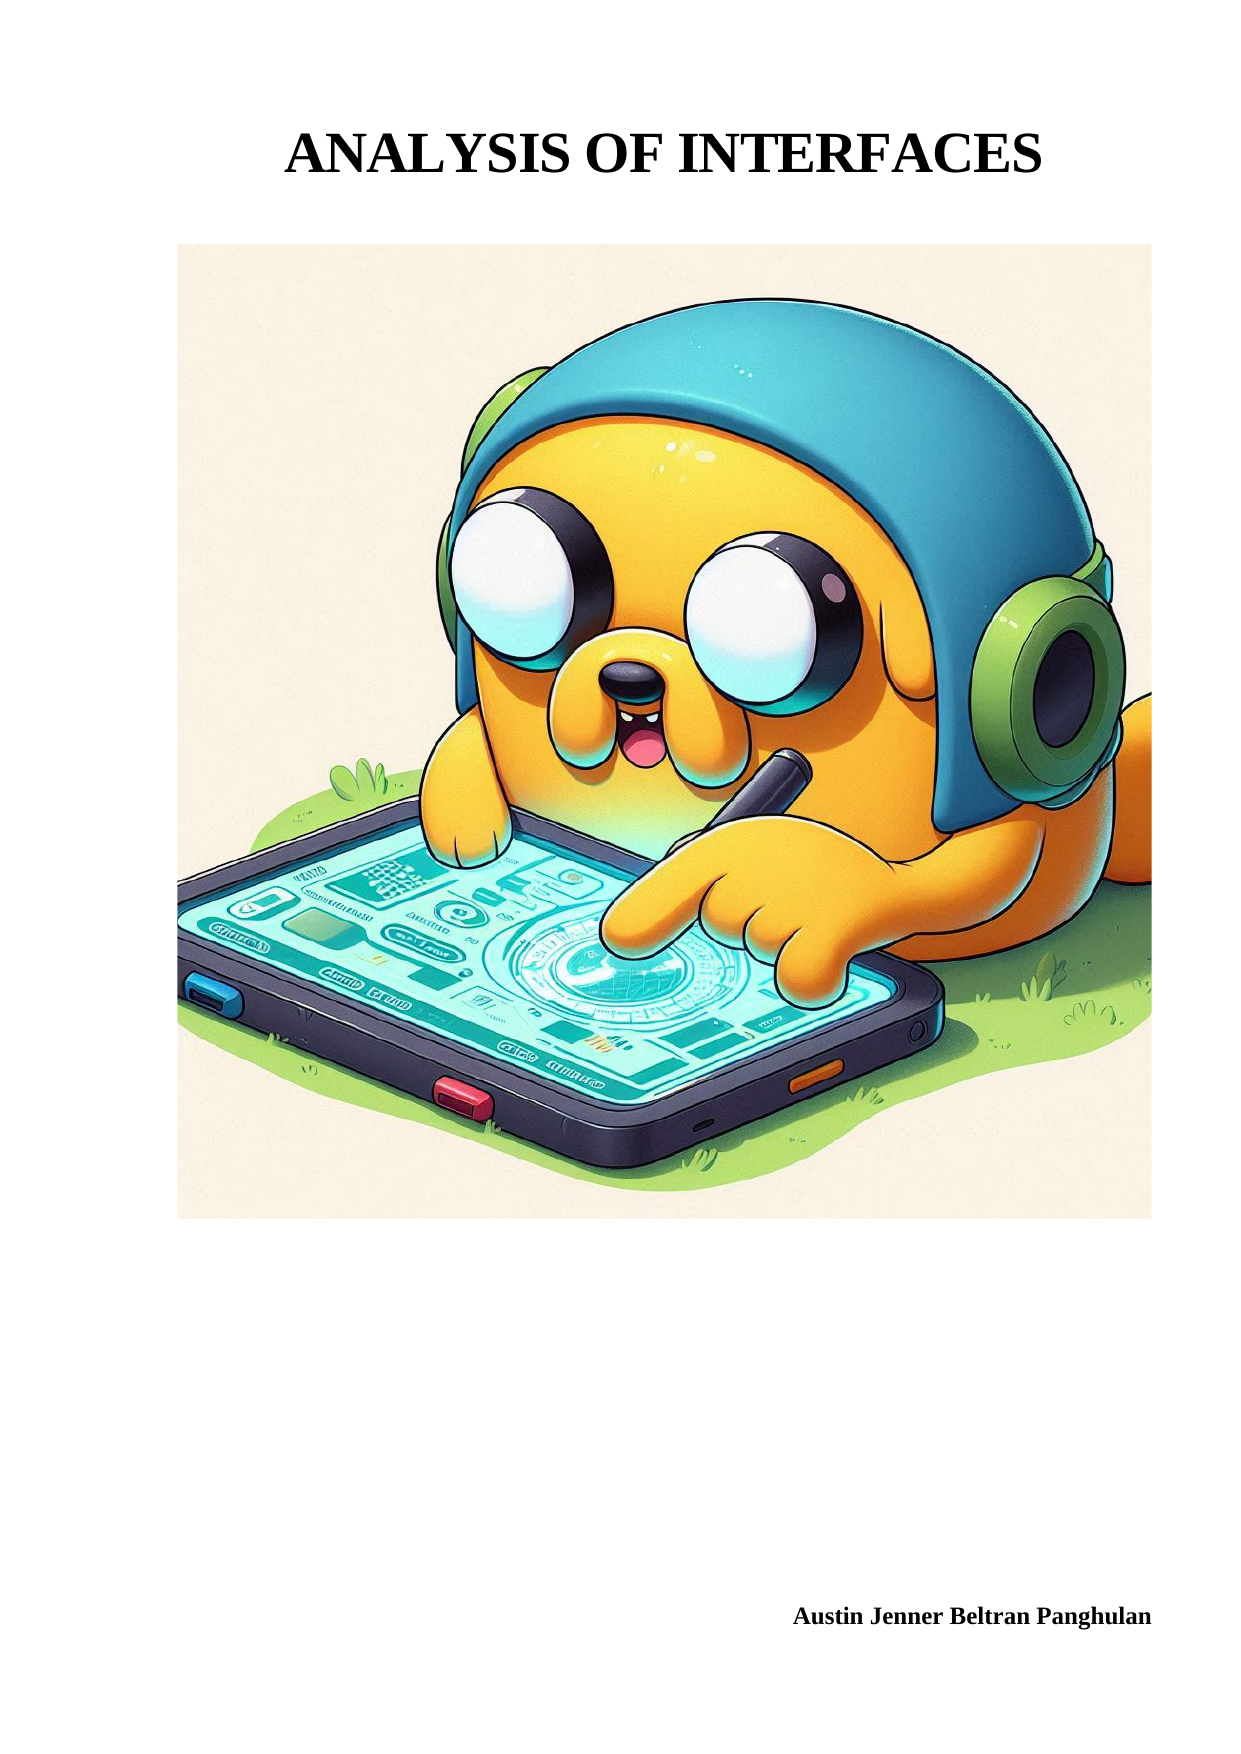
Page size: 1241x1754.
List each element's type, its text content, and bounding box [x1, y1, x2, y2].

picture [177, 244, 1152, 1219]
text Austin Jenner Beltran Panghulan [177, 1601, 1152, 1630]
title ANALYSIS OF INTERFACES [177, 118, 1152, 185]
